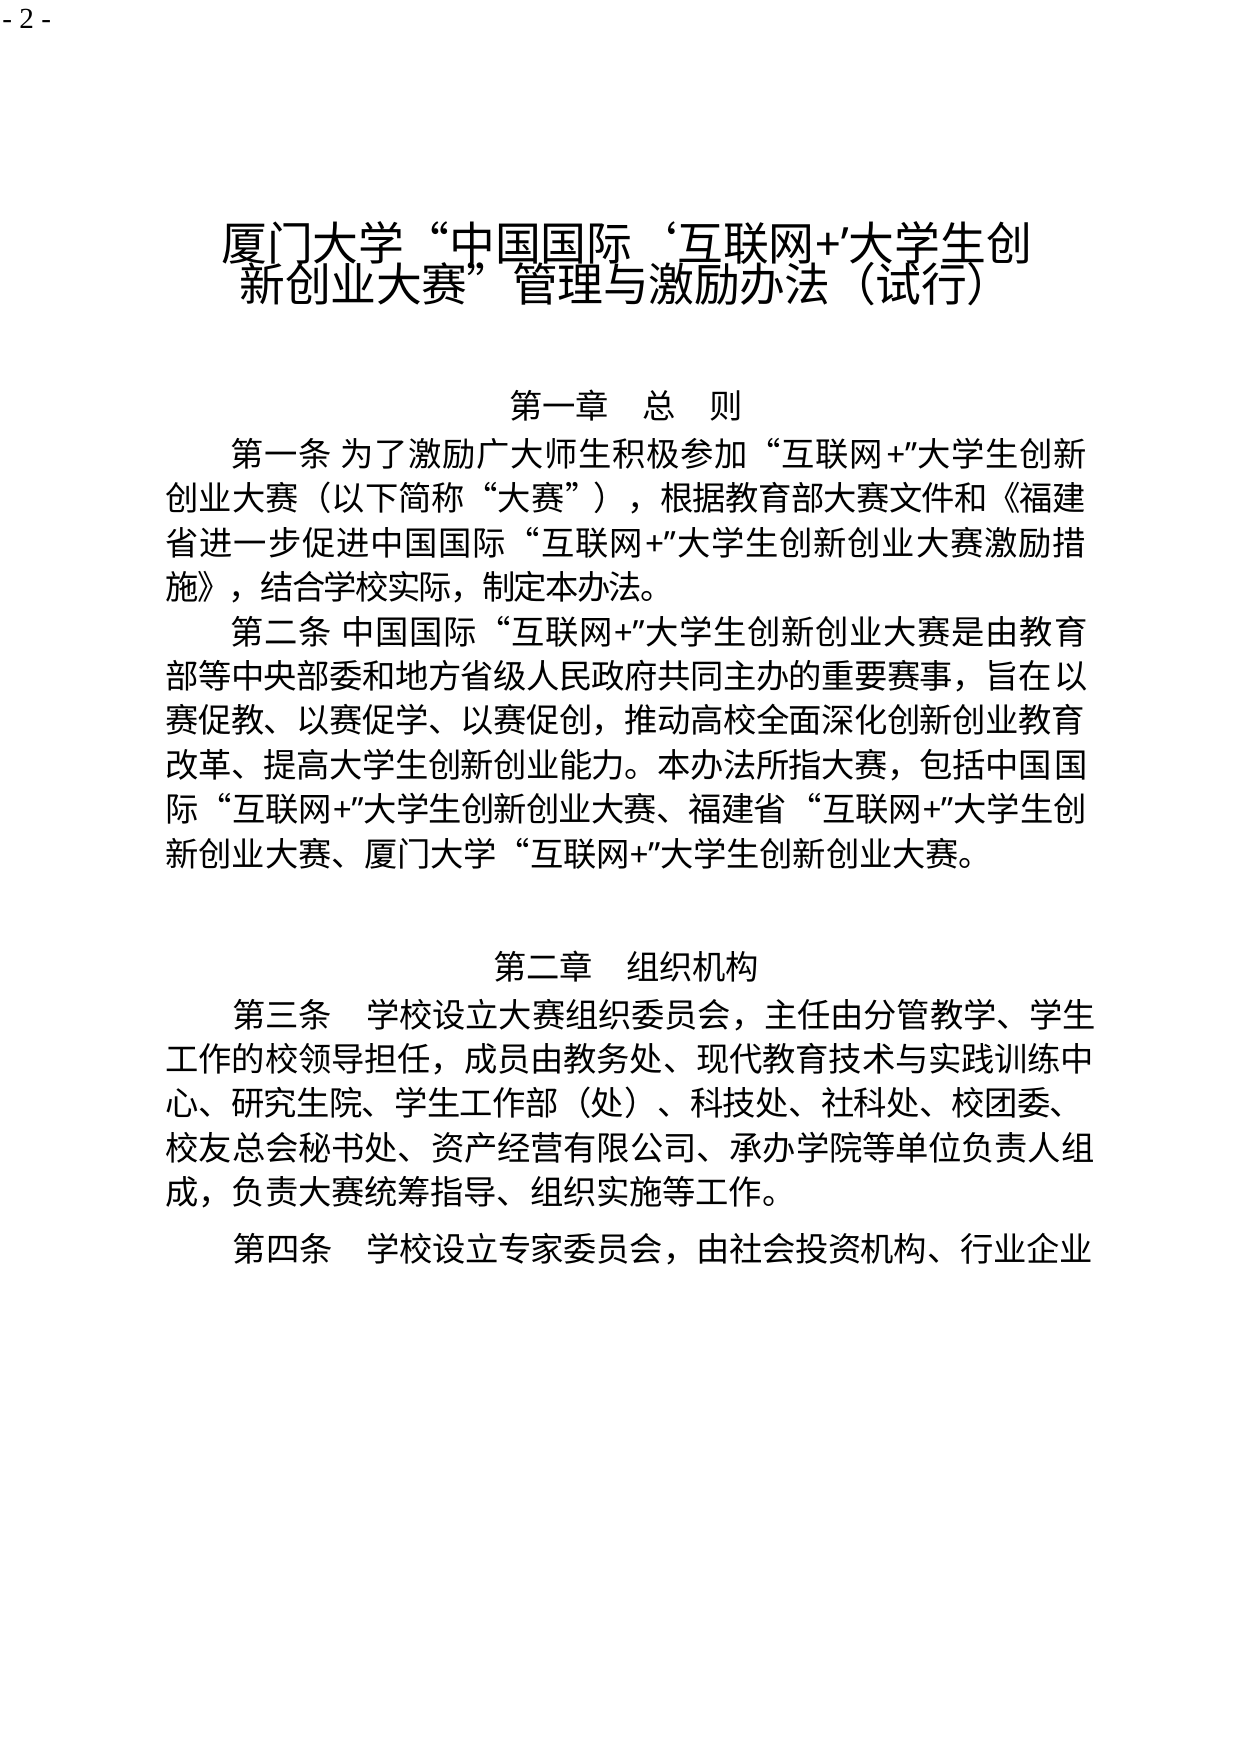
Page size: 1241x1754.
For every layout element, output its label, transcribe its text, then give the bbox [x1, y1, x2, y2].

text 第四条 学校设立专家委员会，由社会投资机构、行业企业 [233, 1214, 1132, 1274]
text 第二章 组织机构 [154, 935, 1098, 991]
text 第一条 为了激励广大师生积极参加“互联网+”大学生创新创业大赛（以下简称“大赛”），根据教育部大赛文件和《福建省进一步促进中国国际“互联网+”大学生创新创业大赛激励措施》，结合学校实际，制定本办法。 [165, 431, 1087, 609]
subtitle 厦门大学“中国国际‘互联网+’大学生创新创业大赛”管理与激励办法（试行） [213, 224, 1039, 315]
text 第三条 学校设立大赛组织委员会，主任由分管教学、学生工作的校领导担任，成员由教务处、现代教育技术与实践训练中心、研究生院、学生工作部（处）、科技处、社科处、校团委、校友总会秘书处、资产经营有限公司、承办学院等单位负责人组成，负责大赛统筹指导、组织实施等工作。 [165, 992, 1104, 1214]
text 第二条 中国国际“互联网+”大学生创新创业大赛是由教育部等中央部委和地方省级人民政府共同主办的重要赛事，旨在以赛促教、以赛促学、以赛促创，推动高校全面深化创新创业教育改革、提高大学生创新创业能力。本办法所指大赛，包括中国国际“互联网+”大学生创新创业大赛、福建省“互联网+”大学生创新创业大赛、厦门大学“互联网+”大学生创新创业大赛。 [165, 609, 1087, 876]
text 第一章 总 则 [154, 374, 1098, 429]
